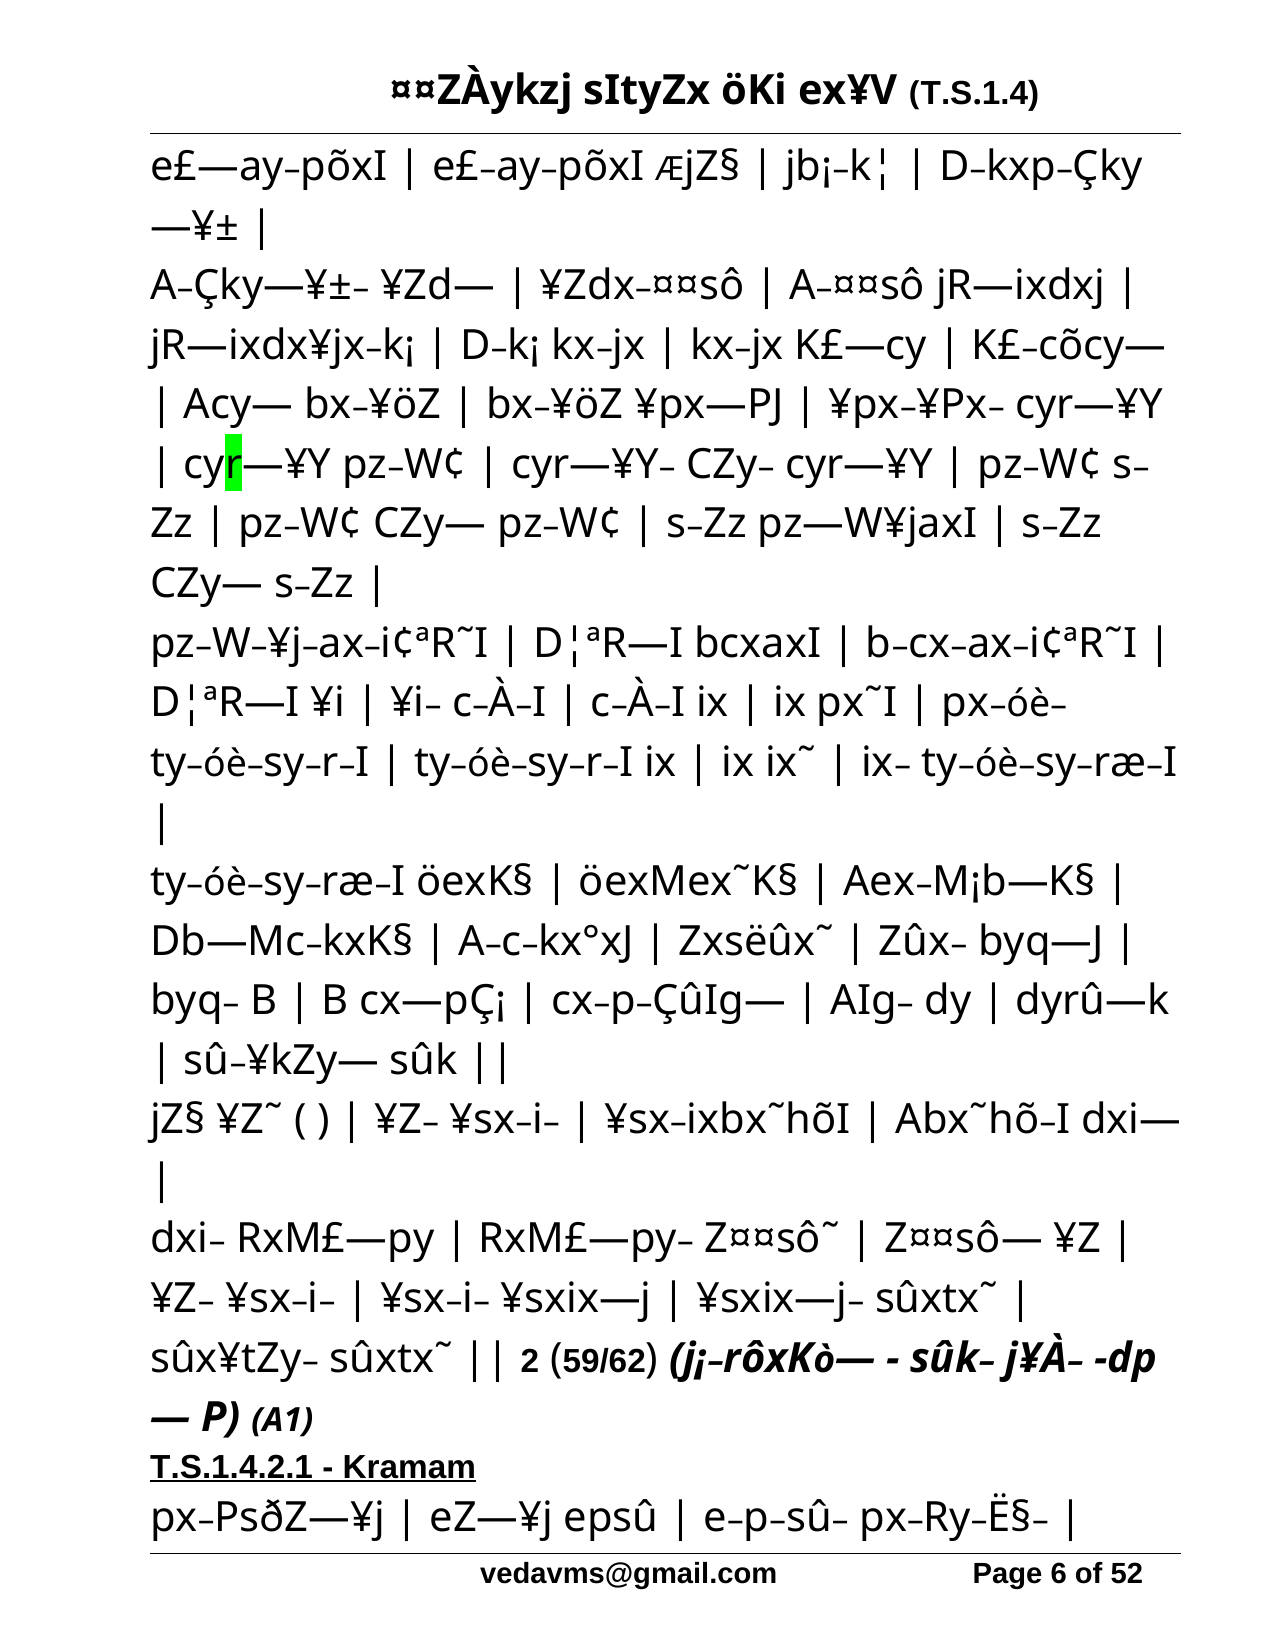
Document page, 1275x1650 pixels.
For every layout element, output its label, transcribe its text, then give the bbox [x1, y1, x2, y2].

text ty–óè–sy–r–I | ty–óè–sy–r–I ix | ix ix˜ | ix– ty–óè–sy–ræ–I | [150, 732, 1181, 848]
text A–Çky—¥±– ¥Zd— | ¥Zdx–¤¤sô | A–¤¤sô jR—ixdxj | [150, 255, 1181, 312]
text jR—ixdx¥jx–k¡ | D–k¡ kx–jx | kx–jx K£—cy | K£–cõcy— | Acy— bx–¥öZ | bx–¥öZ ¥px—PJ | ¥px–¥Px– cyr—¥Y | cyr—¥Y pz–W¢ | cyr—¥Y– CZy– cyr—¥Y | pz–W¢ s–Zz | pz–W¢ CZy— pz–W¢ | s–Zz pz—W¥jaxI | s–Zz CZy— s–Zz | [150, 314, 1181, 610]
text jZ§ ¥Z˜ ( ) | ¥Z– ¥sx–i– | ¥sx–ixbx˜hõI | Abx˜hõ–I dxi— | [150, 1089, 1181, 1206]
text T.S.1.4.2.1 - Kramam [150, 1447, 1150, 1485]
text px–PsðZ—¥j | eZ—¥j epsû | e–p–sû– px–Ry–Ë§– | [150, 1487, 1181, 1544]
text dxi– RxM£—py | RxM£—py– Z¤¤sô˜ | Z¤¤sô— ¥Z | ¥Z– ¥sx–i– | ¥sx–i– ¥sxix—j | ¥sxix—j– sûxtx˜ | sûx¥tZy– sûxtx˜ || 2 (59/62) (j¡–rôxKò— - sûk– j¥À– -dp— P) (A1) [150, 1208, 1181, 1444]
text pz–W–¥j–ax–i¢ªR˜I | D¦ªR—I bcxaxI | b–cx–ax–i¢ªR˜I | D¦ªR—I ¥i | ¥i– c–À–I | c–À–I ix | ix px˜I | px–óè– [150, 612, 1181, 729]
text ty–óè–sy–ræ–I öexK§ | öexMex˜K§ | Aex–M¡b—K§ | Db—Mc–kxK§ | A–c–kx°xJ | Zxsëûx˜ | Zûx– byq—J | byq– B | B cx—pÇ¡ | cx–p–ÇûIg— | AIg– dy | dyrû—k | sû–¥kZy— sûk || [150, 851, 1181, 1086]
text e£—ay–põxI | e£–ay–põxI ÆjZ§ | jb¡–k¦ | D–kxp–Çky—¥± | [150, 136, 1181, 252]
